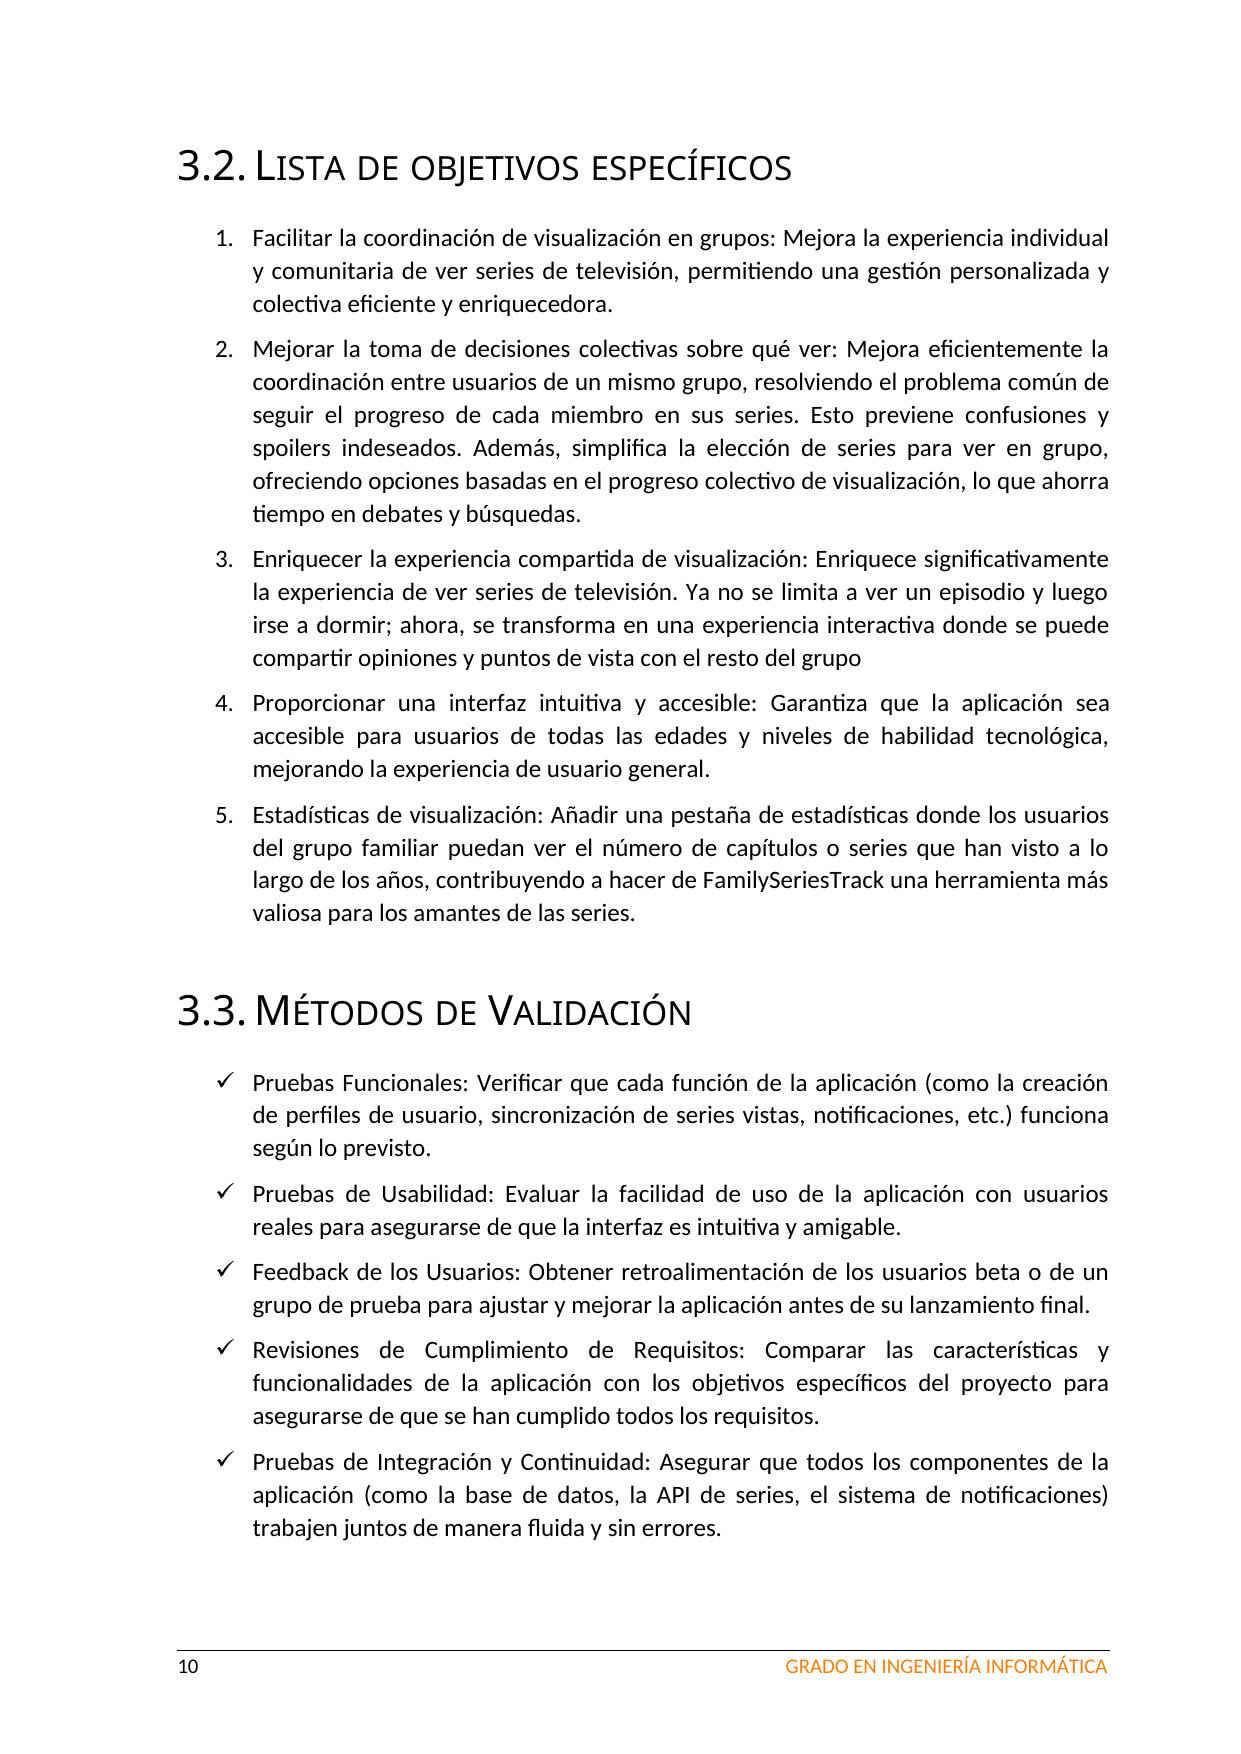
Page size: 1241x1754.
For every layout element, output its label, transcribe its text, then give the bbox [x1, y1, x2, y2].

subtitle Lista de objetivos específicos [177, 136, 1110, 193]
list Pruebas Funcionales: Verificar que cada función de la aplicación (como la creación de perfiles de usuario, sincronización de series vistas, notificaciones, etc.) funciona según lo previsto. [215, 1067, 1110, 1163]
list Pruebas de Integración y Continuidad: Asegurar que todos los componentes de la aplicación (como la base de datos, la API de series, el sistema de notificaciones) trabajen juntos de manera fluida y sin errores. [215, 1446, 1110, 1542]
list Feedback de los Usuarios: Obtener retroalimentación de los usuarios beta o de un grupo de prueba para ajustar y mejorar la aplicación antes de su lanzamiento final. [215, 1256, 1110, 1320]
list Mejorar la toma de decisiones colectivas sobre qué ver: Mejora eficientemente la coordinación entre usuarios de un mismo grupo, resolviendo el problema común de seguir el progreso de cada miembro en sus series. Esto previene confusiones y spoilers indeseados. Además, simplifica la elección de series para ver en grupo, ofreciendo opciones basadas en el progreso colectivo de visualización, lo que ahorra tiempo en debates y búsquedas. [215, 333, 1110, 528]
list Proporcionar una interfaz intuitiva y accesible: Garantiza que la aplicación sea accesible para usuarios de todas las edades y niveles de habilidad tecnológica, mejorando la experiencia de usuario general. [215, 687, 1110, 784]
list Revisiones de Cumplimiento de Requisitos: Comparar las características y funcionalidades de la aplicación con los objetivos específicos del proyecto para asegurarse de que se han cumplido todos los requisitos. [215, 1334, 1110, 1431]
list Pruebas de Usabilidad: Evaluar la facilidad de uso de la aplicación con usuarios reales para asegurarse de que la interfaz es intuitiva y amigable. [215, 1178, 1110, 1241]
subtitle Métodos de Validación [177, 980, 1110, 1037]
list Estadísticas de visualización: Añadir una pestaña de estadísticas donde los usuarios del grupo familiar puedan ver el número de capítulos o series que han visto a lo largo de los años, contribuyendo a hacer de FamilySeriesTrack una herramienta más valiosa para los amantes de las series. [215, 799, 1110, 928]
list Facilitar la coordinación de visualización en grupos: Mejora la experiencia individual y comunitaria de ver series de televisión, permitiendo una gestión personalizada y colectiva eficiente y enriquecedora. [215, 222, 1110, 318]
list Enriquecer la experiencia compartida de visualización: Enriquece significativamente la experiencia de ver series de televisión. Ya no se limita a ver un episodio y luego irse a dormir; ahora, se transforma en una experiencia interactiva donde se puede compartir opiniones y puntos de vista con el resto del grupo [215, 543, 1110, 673]
